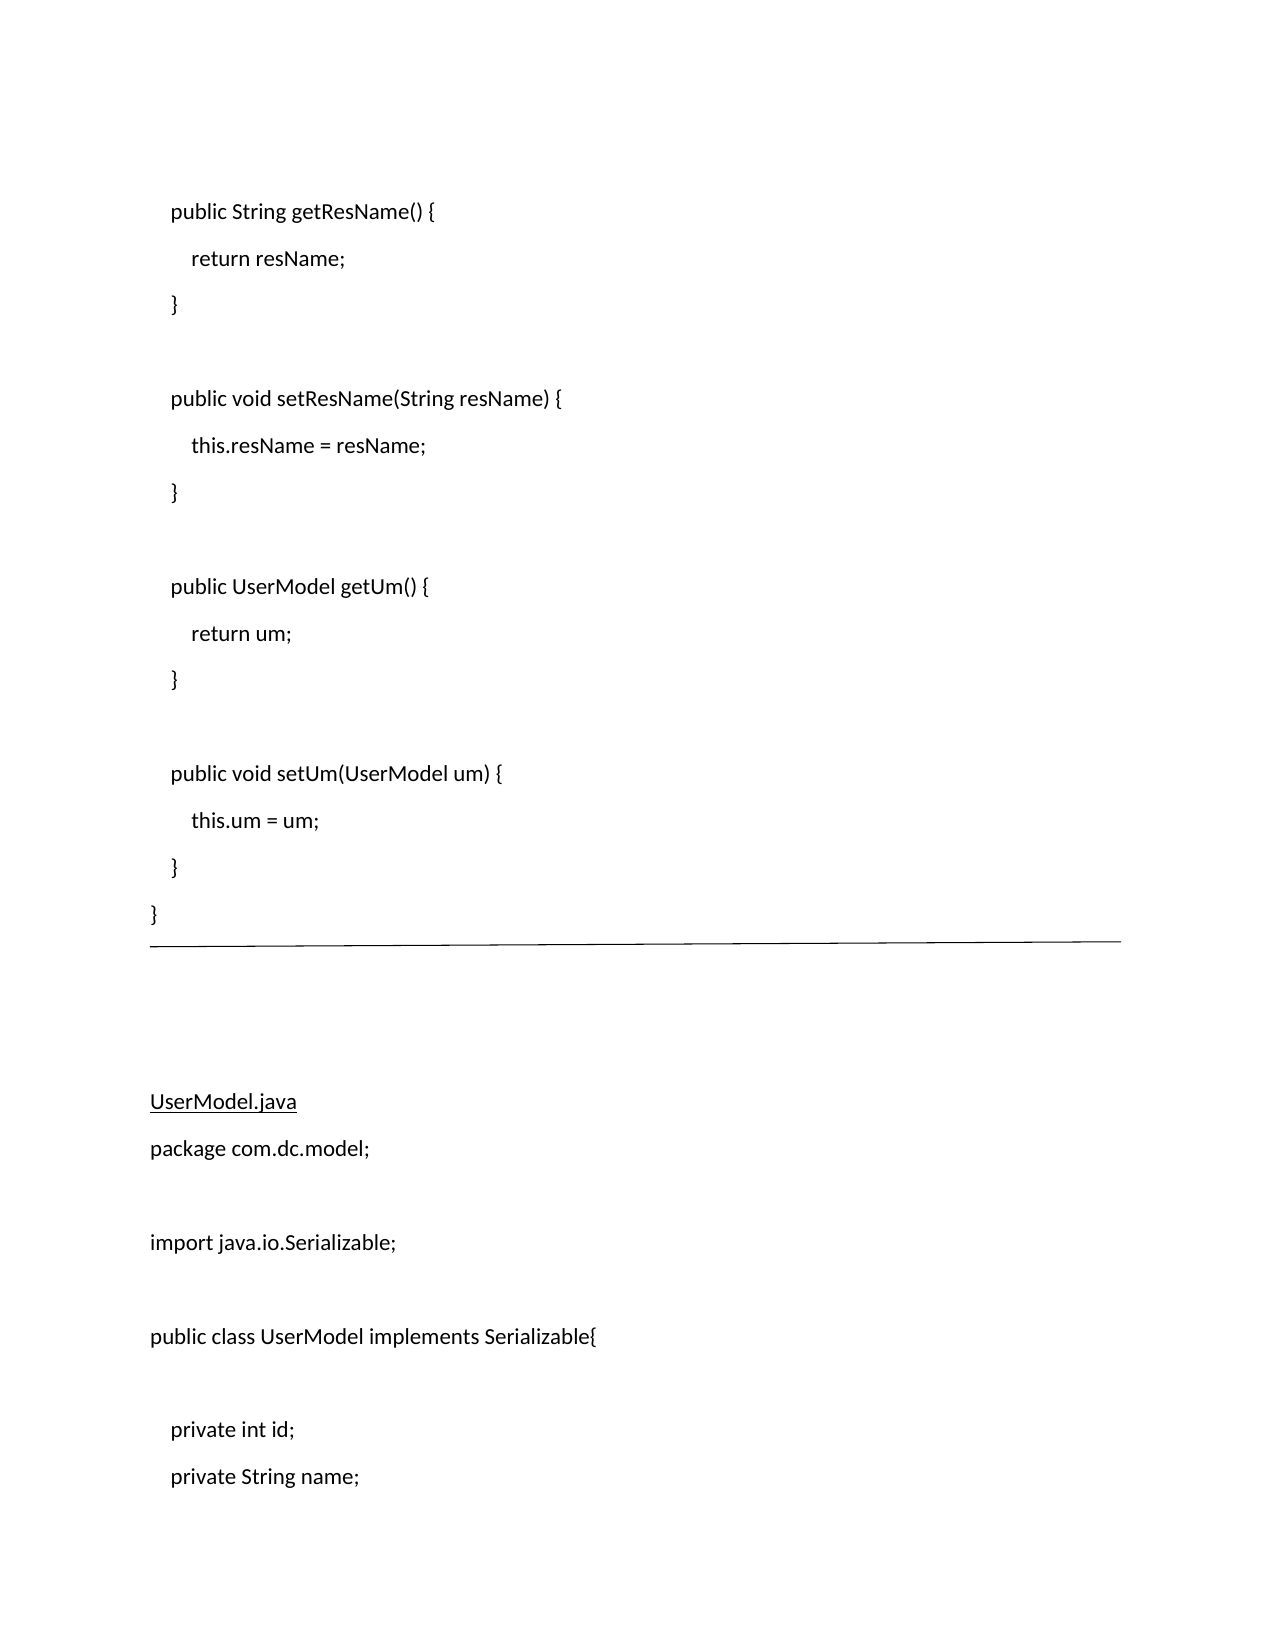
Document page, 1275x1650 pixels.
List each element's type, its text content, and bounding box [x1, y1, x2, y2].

text private int id; [150, 1416, 1125, 1444]
text UserModel.java [150, 1087, 1125, 1116]
text private String name; [150, 1462, 1125, 1491]
text package com.dc.model; [150, 1134, 1125, 1162]
text public String getResName() { [150, 197, 1125, 225]
text } [150, 478, 1125, 506]
text public class UserModel implements Serializable{ [150, 1322, 1125, 1350]
text } [150, 900, 1125, 928]
text } [150, 666, 1125, 694]
text } [150, 853, 1125, 881]
text } [150, 291, 1125, 319]
text public void setUm(UserModel um) { [150, 759, 1125, 787]
text return um; [150, 619, 1125, 647]
text public void setResName(String resName) { [150, 384, 1125, 412]
text return resName; [150, 244, 1125, 272]
text import java.io.Serializable; [150, 1228, 1125, 1256]
text public UserModel getUm() { [150, 572, 1125, 600]
text this.resName = resName; [150, 431, 1125, 459]
text this.um = um; [150, 806, 1125, 834]
